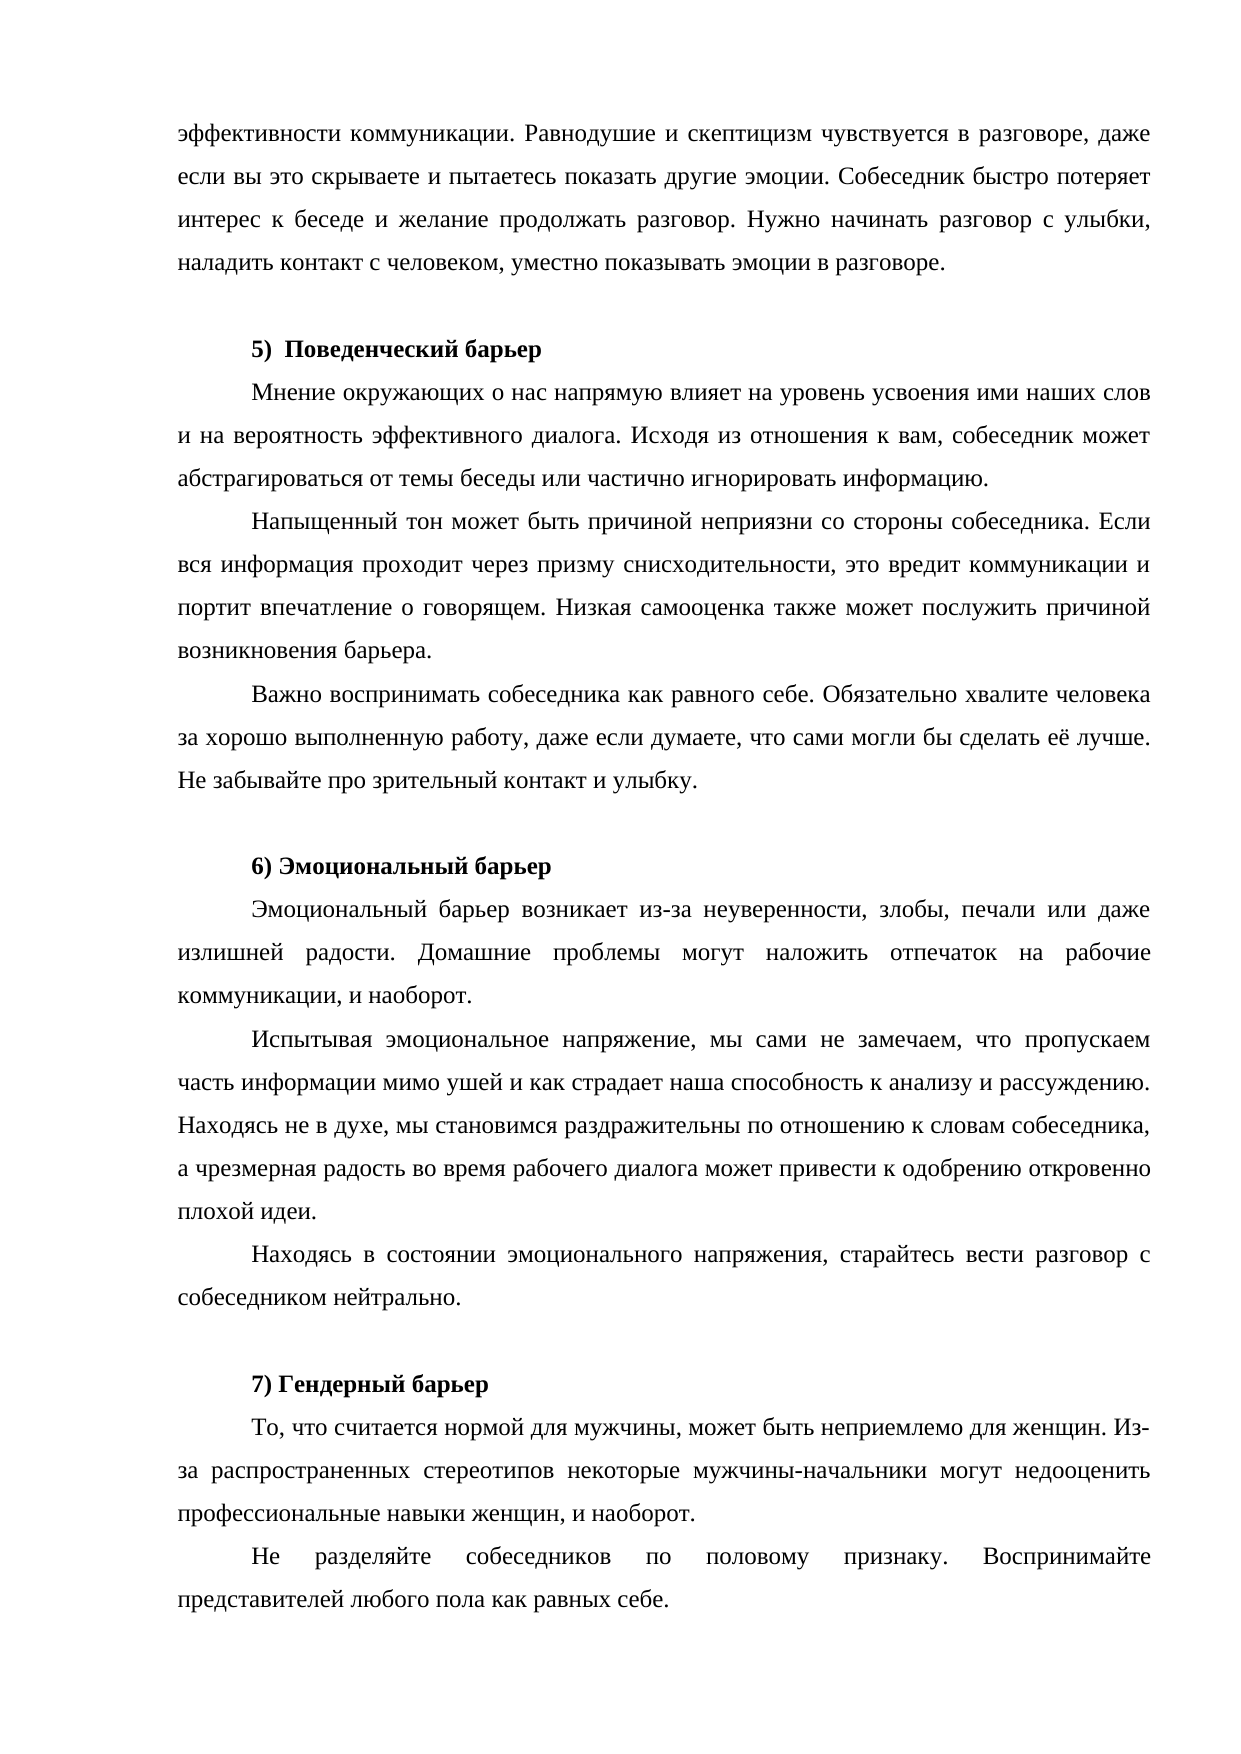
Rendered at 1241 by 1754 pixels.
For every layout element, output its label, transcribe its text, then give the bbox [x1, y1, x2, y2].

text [177, 118, 1152, 276]
text То, что считается нормой для мужчины, может быть неприемлемо для женщин. Из-за распространенных стереотипов некоторые мужчины-начальники могут недооценить профессиональные навыки женщин, и наоборот. [177, 1412, 1152, 1527]
text Важно воспринимать собеседника как равного себе. Обязательно хвалите человека за хорошо выполненную работу, даже если думаете, что сами могли бы сделать её лучше. Не забывайте про зрительный контакт и улыбку. [177, 679, 1152, 794]
text Напыщенный тон может быть причиной неприязни со стороны собеседника. Если вся информация проходит через призму снисходительности, это вредит коммуникации и портит впечатление о говорящем. Низкая самооценка также может послужить причиной возникновения барьера. [177, 506, 1152, 664]
text Испытывая эмоциональное напряжение, мы сами не замечаем, что пропускаем часть информации мимо ушей и как страдает наша способность к анализу и рассуждению. Находясь не в духе, мы становимся раздражительны по отношению к словам собеседника, а чрезмерная радость во время рабочего диалога может привести к одобрению откровенно плохой идеи. [177, 1024, 1152, 1225]
text 6) Эмоциональный барьер [177, 851, 1152, 880]
text Мнение окружающих о нас напрямую влияет на уровень усвоения ими наших слов и на вероятность эффективного диалога. Исходя из отношения к вам, собеседник может абстрагироваться от темы беседы или частично игнорировать информацию. [177, 377, 1152, 492]
text Не разделяйте собеседников по половому признаку. Воспринимайте представителей любого пола как равных себе. [177, 1541, 1152, 1613]
text 7) Гендерный барьер [177, 1369, 1152, 1397]
text Находясь в состоянии эмоционального напряжения, старайтесь вести разговор с собеседником нейтрально. [177, 1239, 1152, 1311]
text 5) Поведенческий барьер [177, 334, 1152, 362]
text Эмоциональный барьер возникает из-за неуверенности, злобы, печали или даже излишней радости. Домашние проблемы могут наложить отпечаток на рабочие коммуникации, и наоборот. [177, 894, 1152, 1009]
